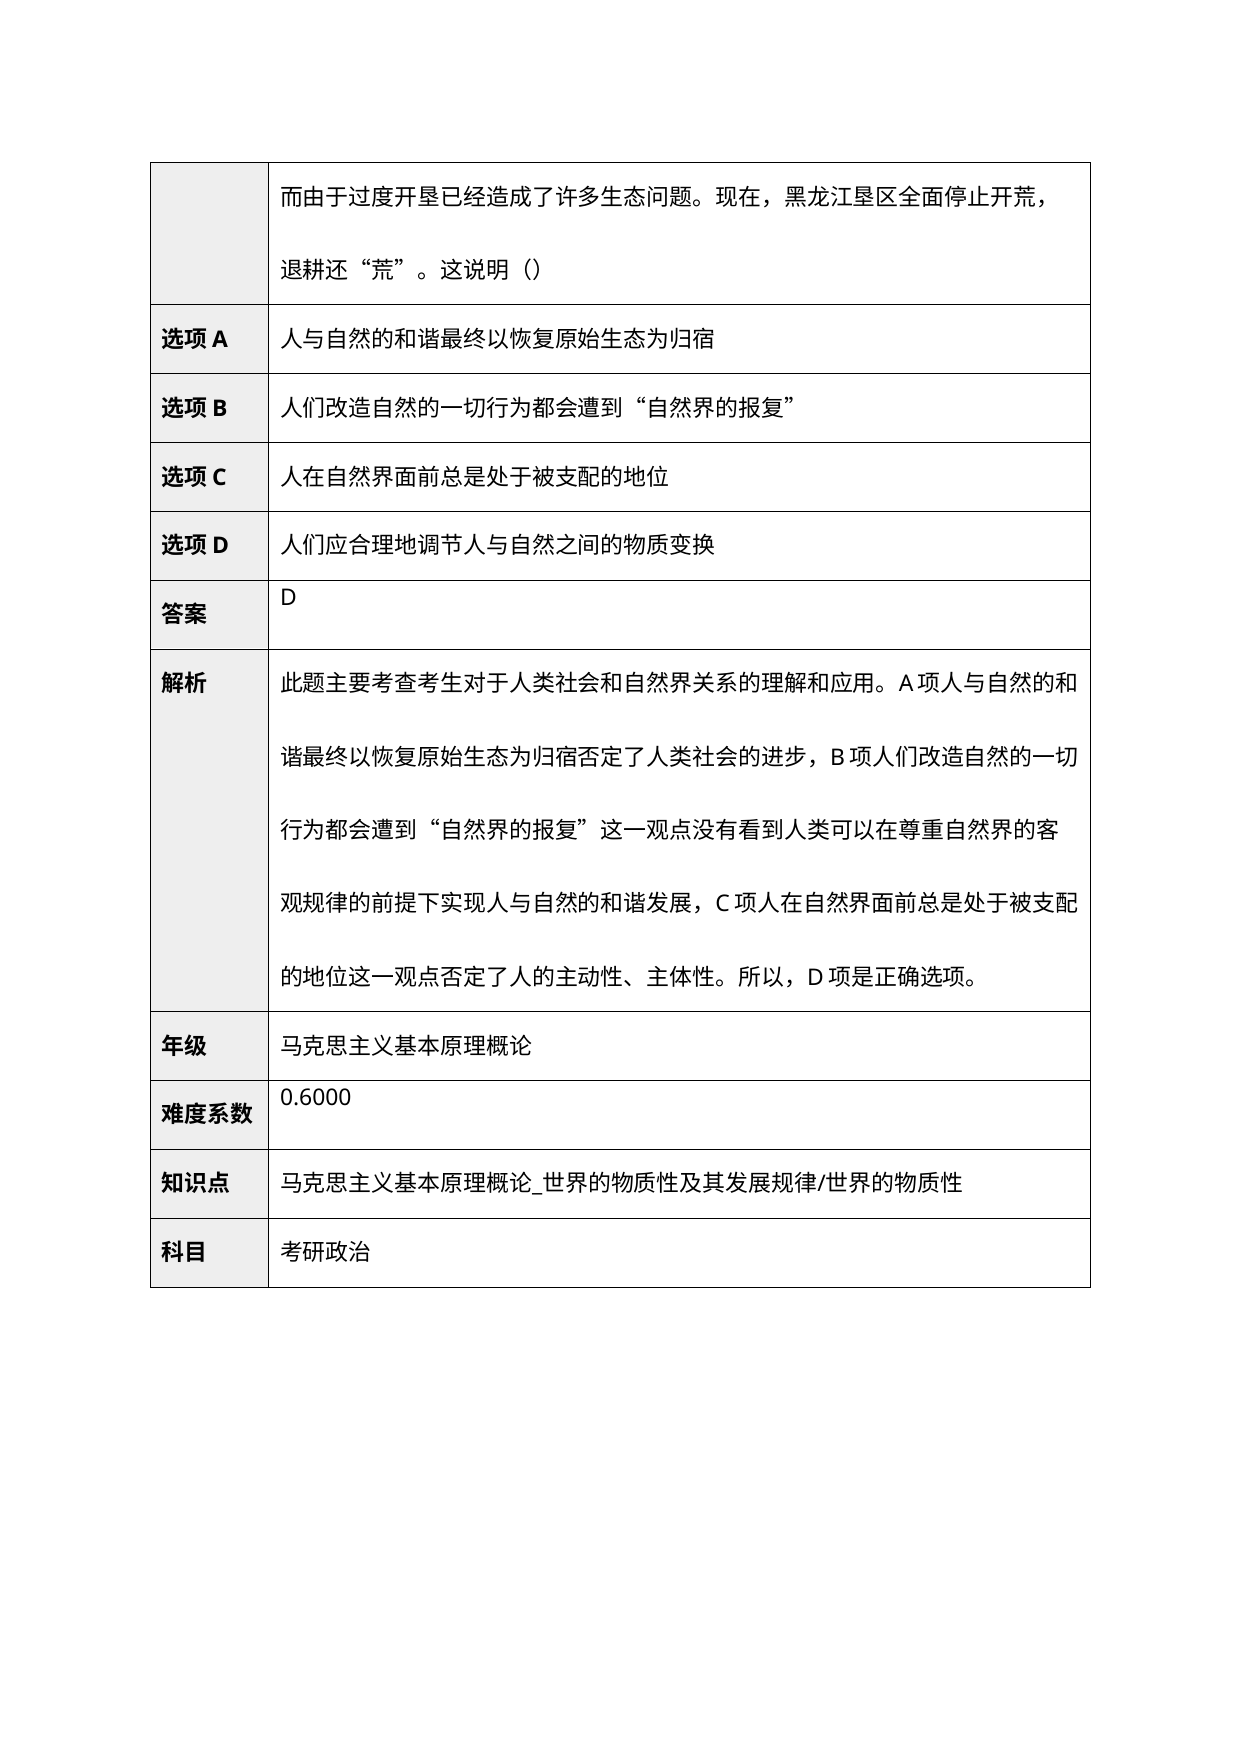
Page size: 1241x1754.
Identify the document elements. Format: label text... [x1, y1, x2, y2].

table_cell 选项B [151, 374, 268, 442]
table_cell 考研政治 [269, 1219, 1090, 1287]
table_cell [269, 163, 1090, 304]
table_cell 难度系数 [151, 1081, 268, 1149]
table_cell 科目 [151, 1219, 268, 1287]
table_cell D [269, 581, 1090, 648]
table_cell 答案 [151, 581, 268, 648]
table_cell 选项D [151, 512, 268, 580]
table_cell 解析 [151, 650, 268, 1011]
table_cell 人们改造自然的一切行为都会遭到“自然界的报复” [269, 374, 1090, 442]
table_cell 题干 [151, 163, 268, 304]
table_cell 知识点 [151, 1150, 268, 1218]
table_cell 人们应合理地调节人与自然之间的物质变换 [269, 512, 1090, 580]
table_cell 选项A [151, 305, 268, 373]
table_cell 马克思主义基本原理概论_世界的物质性及其发展规律/世界的物质性 [269, 1150, 1090, 1218]
table_cell 选项C [151, 443, 268, 511]
table_cell 人在自然界面前总是处于被支配的地位 [269, 443, 1090, 511]
table_cell 此题主要考查考生对于人类社会和自然界关系的理解和应用。A项人与自然的和谐最终以恢复原始生态为归宿否定了人类社会的进步，B项人们改造自然的一切行为都会遭到“自然界的报复”这一观点没有看到人类可以在尊重自然界的客观规律的前提下实现人与自然的和谐发展，C项人在自然界面前总是处于被支配的地位这一观点否定了人的主动性、主体性。所以，D项是正确选项。 [269, 650, 1090, 1011]
table_cell 年级 [151, 1012, 268, 1080]
table_cell 0.6000 [269, 1081, 1090, 1149]
table_cell 人与自然的和谐最终以恢复原始生态为归宿 [269, 305, 1090, 373]
table_cell 马克思主义基本原理概论 [269, 1012, 1090, 1080]
